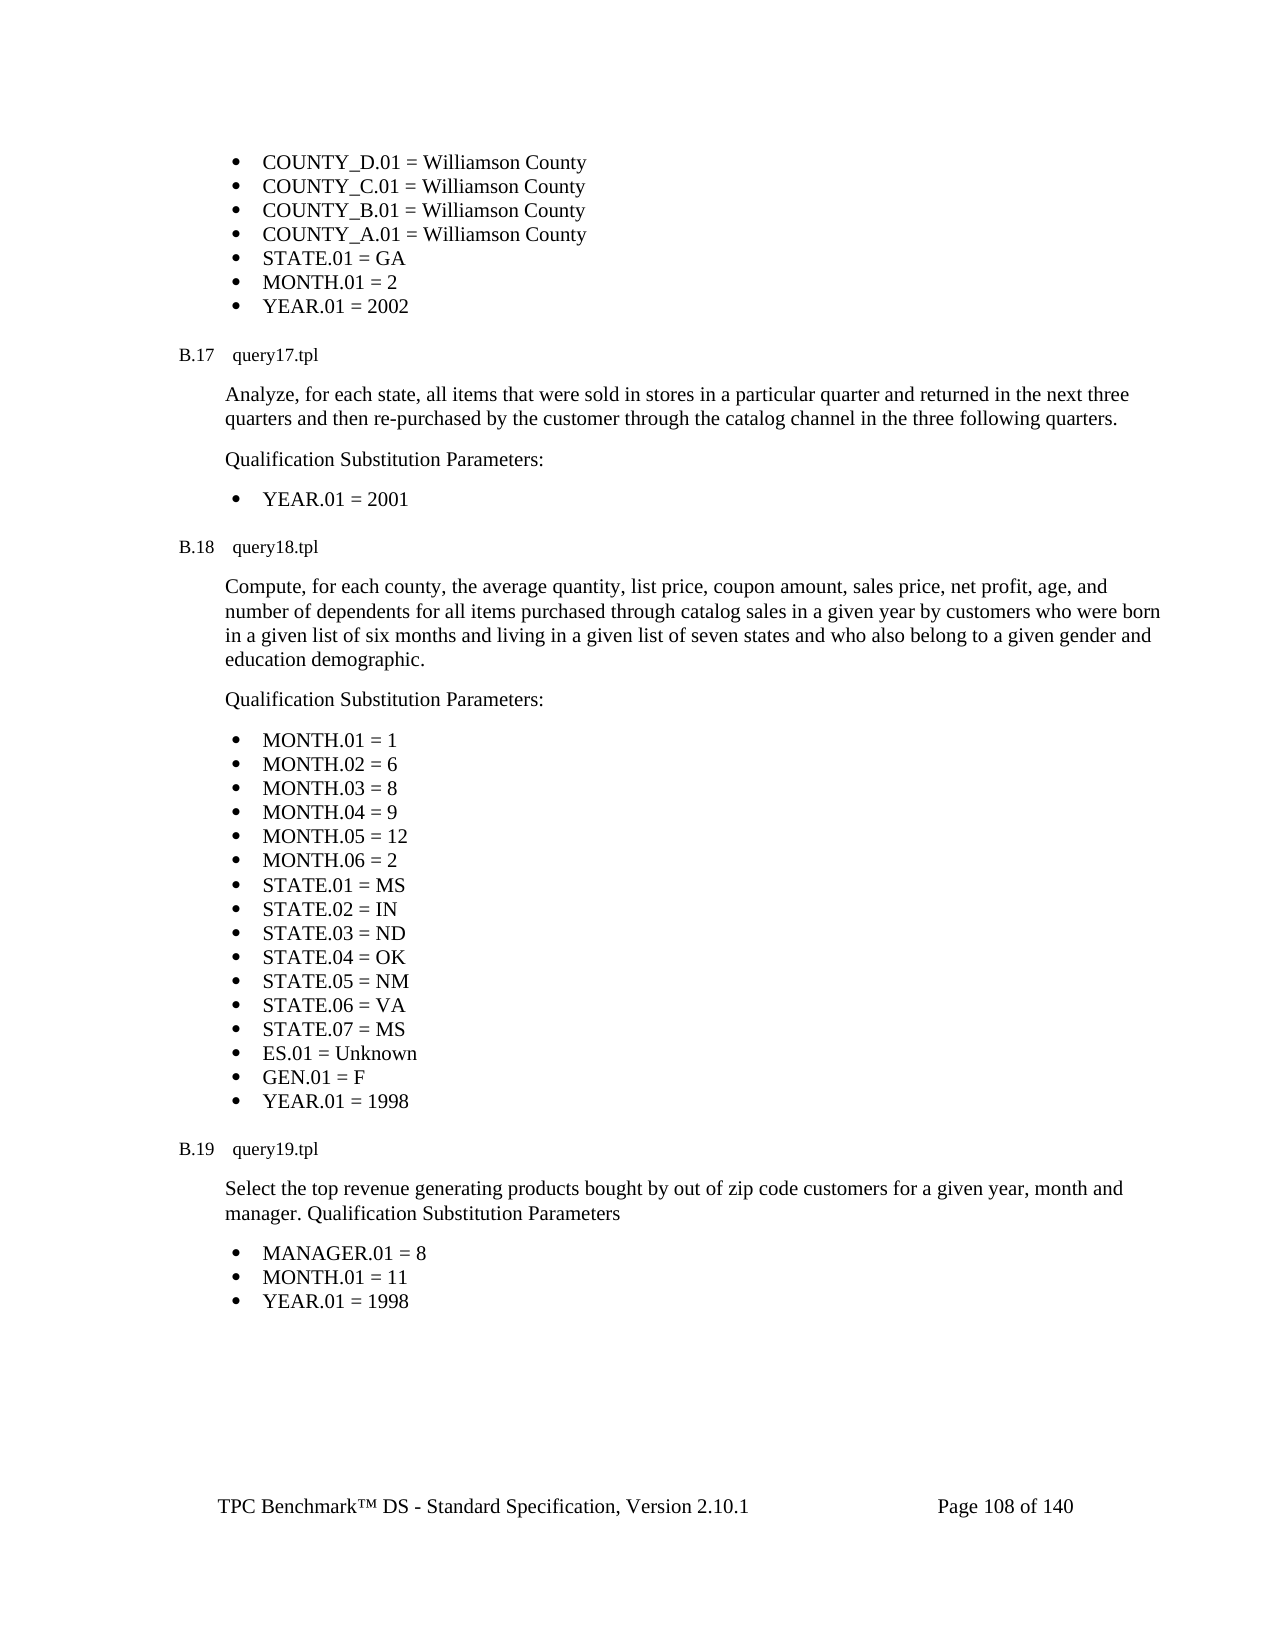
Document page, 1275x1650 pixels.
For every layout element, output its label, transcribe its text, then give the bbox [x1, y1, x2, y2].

list YEAR.01 = 1998 [232, 1289, 1162, 1313]
list STATE.05 = NM [232, 969, 1162, 993]
list MONTH.01 = 2 [232, 270, 1162, 294]
list STATE.03 = ND [232, 921, 1162, 945]
text Select the top revenue generating products bought by out of zip code customers for a given year, month and manager. Qualification Substitution Parameters [225, 1176, 1162, 1224]
list COUNTY_D.01 = Williamson County [232, 150, 1162, 174]
list STATE.04 = OK [232, 945, 1162, 969]
list STATE.01 = MS [232, 872, 1162, 897]
text Qualification Substitution Parameters: [225, 687, 1162, 711]
text query19.tpl [178, 1138, 1162, 1160]
list MONTH.04 = 9 [232, 800, 1162, 824]
text Qualification Substitution Parameters: [225, 446, 1162, 471]
list MONTH.05 = 12 [232, 824, 1162, 848]
list YEAR.01 = 1998 [232, 1089, 1162, 1113]
list MANAGER.01 = 8 [232, 1241, 1162, 1265]
list ES.01 = Unknown [232, 1041, 1162, 1065]
list COUNTY_C.01 = Williamson County [232, 174, 1162, 198]
text query18.tpl [178, 536, 1162, 558]
list STATE.06 = VA [232, 993, 1162, 1017]
list MONTH.01 = 11 [232, 1265, 1162, 1289]
list STATE.01 = GA [232, 246, 1162, 270]
list COUNTY_B.01 = Williamson County [232, 198, 1162, 222]
list MONTH.02 = 6 [232, 752, 1162, 776]
list STATE.02 = IN [232, 897, 1162, 921]
list YEAR.01 = 2002 [232, 294, 1162, 318]
text Compute, for each county, the average quantity, list price, coupon amount, sales price, net profit, age, and number of dependents for all items purchased through catalog sales in a given year by customers who were born in a given list of six months and living in a given list of seven states and who also belong to a given gender and education demographic. [225, 574, 1162, 671]
list STATE.07 = MS [232, 1017, 1162, 1041]
text Analyze, for each state, all items that were sold in stores in a particular quarter and returned in the next three quarters and then re-purchased by the customer through the catalog channel in the three following quarters. [225, 382, 1162, 430]
list YEAR.01 = 2001 [232, 487, 1162, 511]
list MONTH.06 = 2 [232, 848, 1162, 872]
text query17.tpl [178, 343, 1162, 365]
list GEN.01 = F [232, 1065, 1162, 1089]
list MONTH.03 = 8 [232, 776, 1162, 800]
list COUNTY_A.01 = Williamson County [232, 222, 1162, 246]
list MONTH.01 = 1 [232, 728, 1162, 752]
